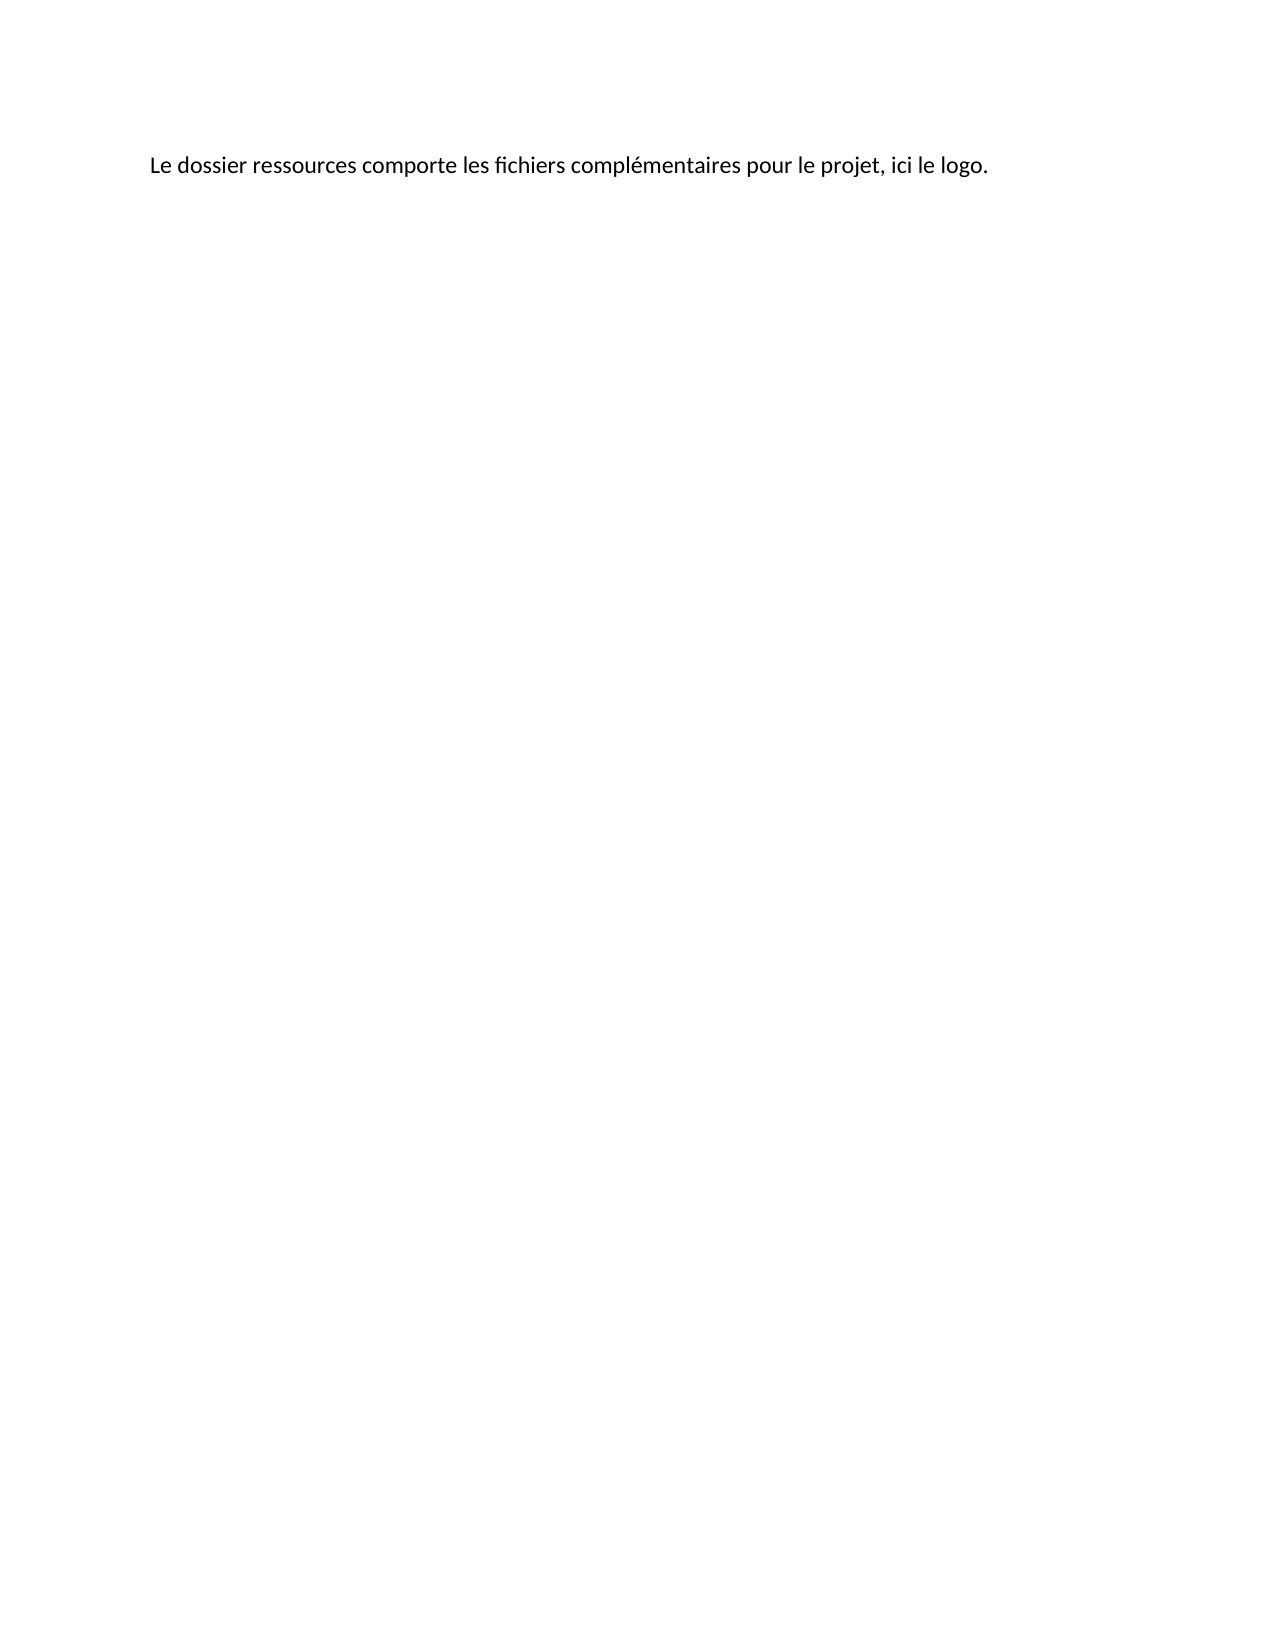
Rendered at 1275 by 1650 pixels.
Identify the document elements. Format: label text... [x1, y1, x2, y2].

text Le dossier ressources comporte les fichiers complémentaires pour le projet, ici le logo. [150, 150, 1125, 179]
